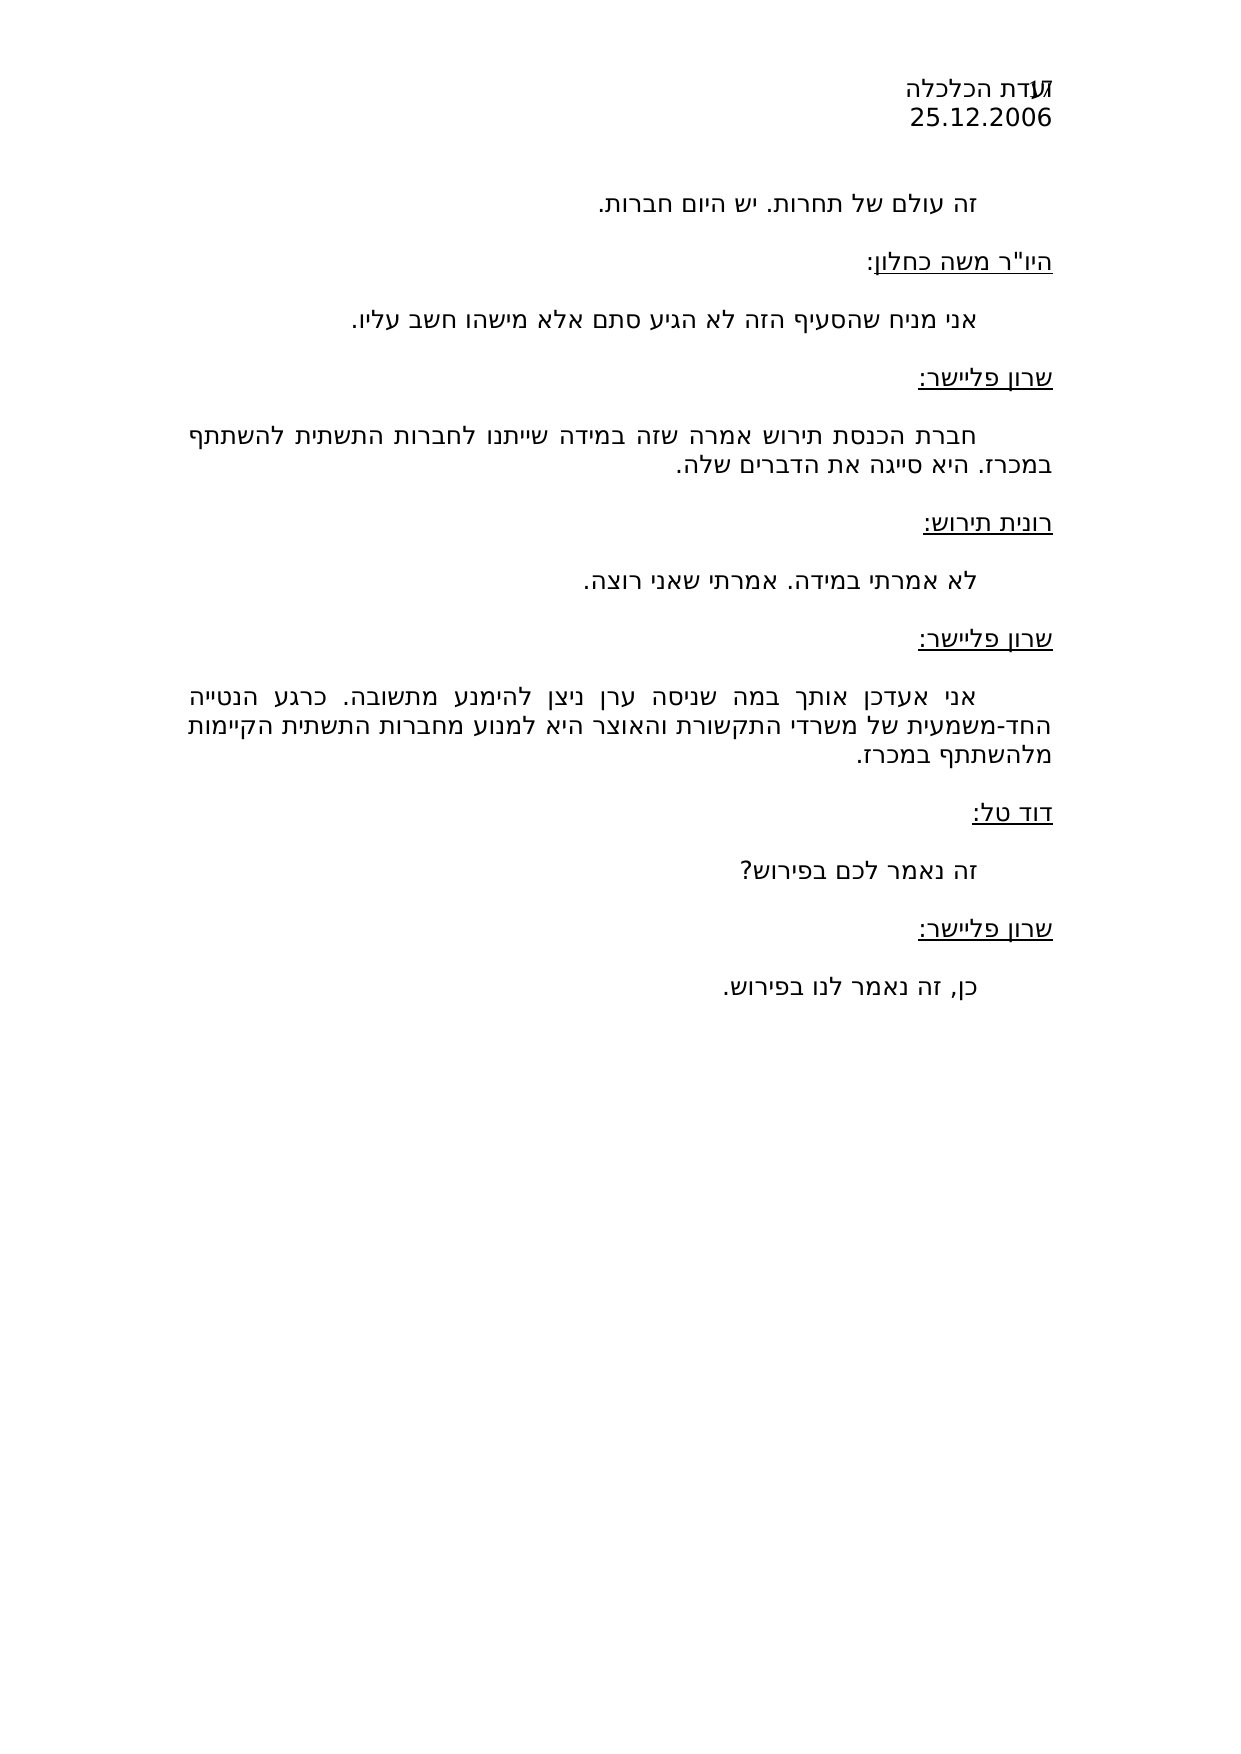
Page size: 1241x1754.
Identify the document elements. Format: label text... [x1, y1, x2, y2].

text רונית תירוש: [187, 508, 1053, 537]
text שרון פליישר: [187, 363, 1053, 392]
text דוד טל: [187, 798, 1053, 827]
text שרון פליישר: [187, 624, 1053, 653]
text זה עולם של תחרות. יש היום חברות. [187, 189, 1053, 219]
text לא אמרתי במידה. אמרתי שאני רוצה. [187, 566, 1053, 595]
text זה נאמר לכם בפירוש? [187, 856, 1053, 885]
text חברת הכנסת תירוש אמרה שזה במידה שייתנו לחברות התשתית להשתתף במכרז. היא סייגה את הדברים שלה. [187, 421, 1053, 479]
text היו"ר משה כחלון: [187, 247, 1053, 277]
text אני מניח שהסעיף הזה לא הגיע סתם אלא מישהו חשב עליו. [187, 305, 1053, 334]
text כן, זה נאמר לנו בפירוש. [187, 972, 1053, 1001]
text שרון פליישר: [187, 914, 1053, 943]
text אני אעדכן אותך במה שניסה ערן ניצן להימנע מתשובה. כרגע הנטייה החד-משמעית של משרדי התקשורת והאוצר היא למנוע מחברות התשתית הקיימות מלהשתתף במכרז. [187, 682, 1053, 769]
